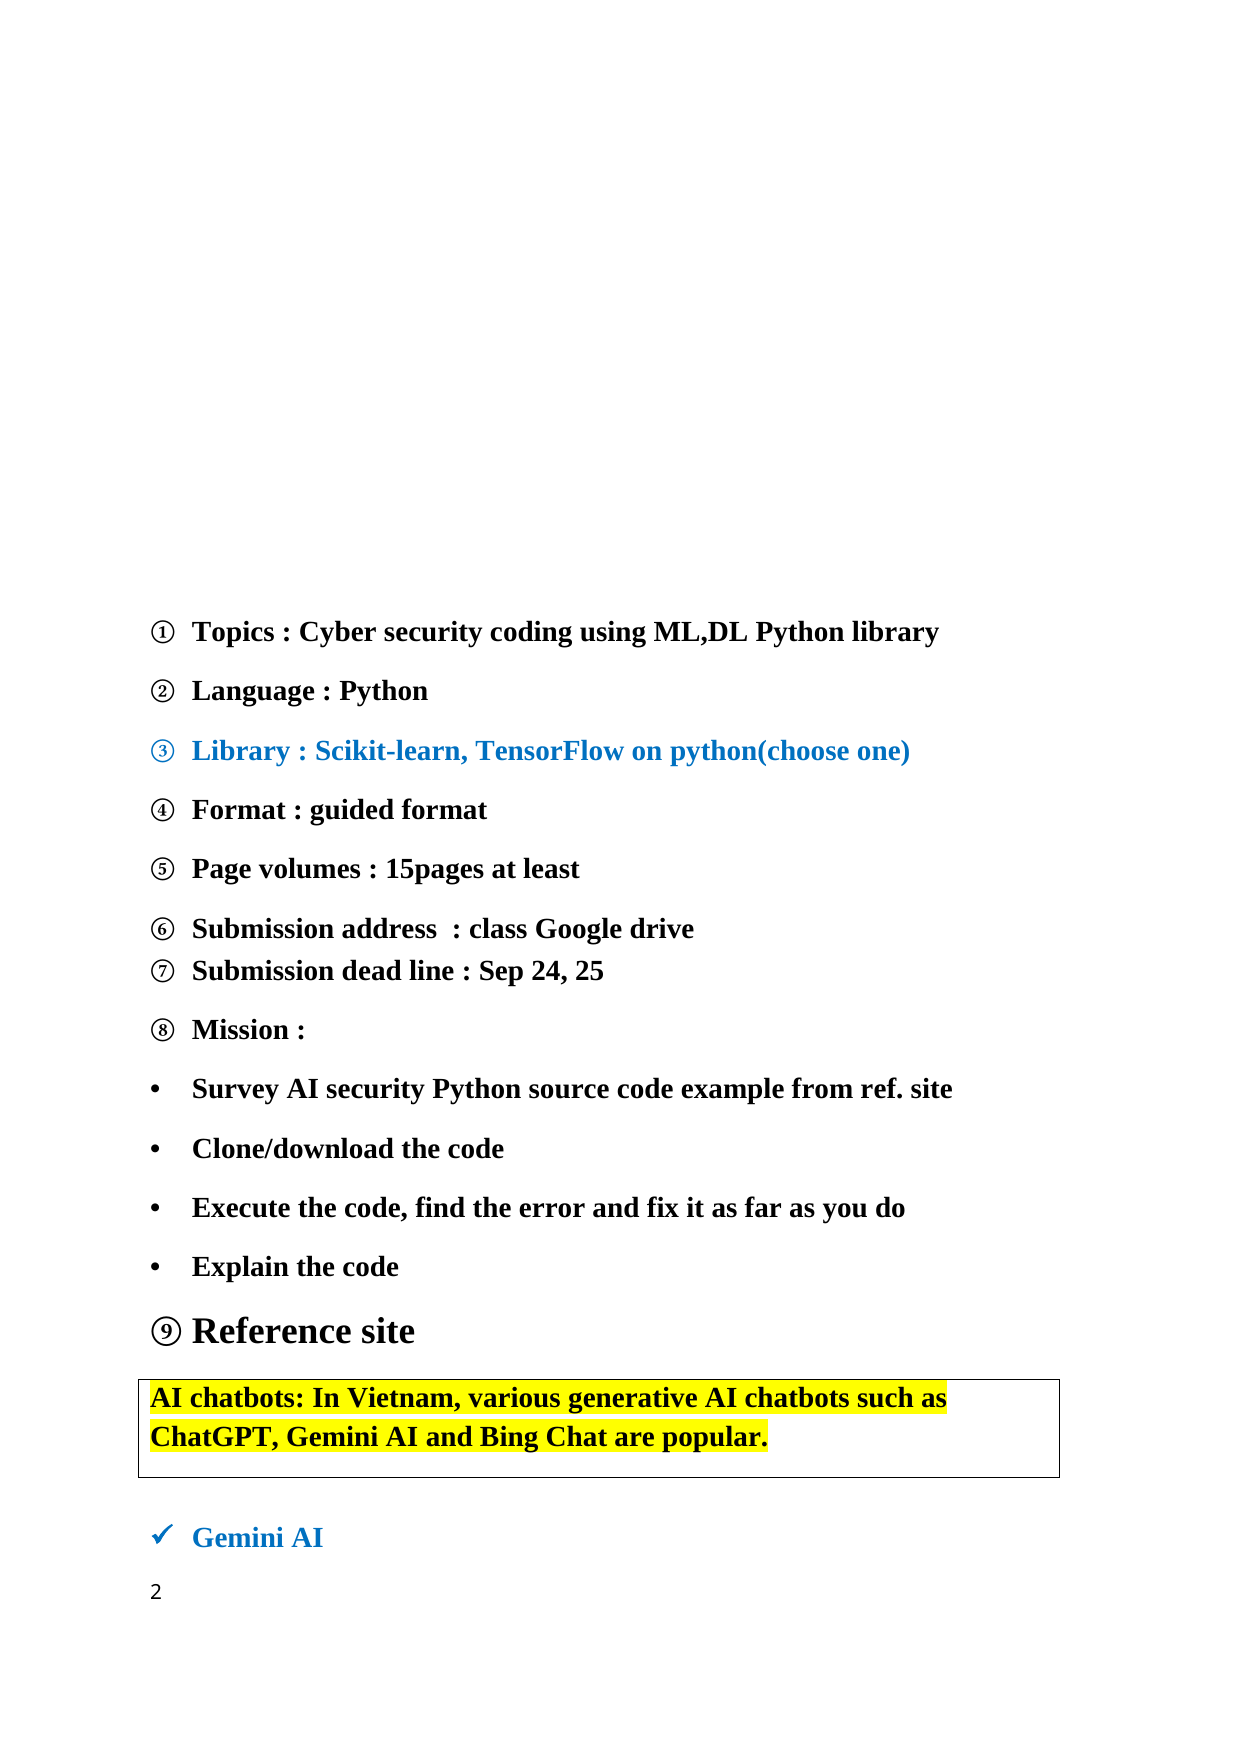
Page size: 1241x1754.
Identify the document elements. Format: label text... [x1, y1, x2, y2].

list Submission address : class Google drive [150, 911, 1090, 944]
list Reference site [150, 1309, 1090, 1352]
list Library : Scikit-learn, TensorFlow on python(choose one) [150, 733, 1090, 766]
list Clone/download the code [150, 1131, 1090, 1164]
list Submission dead line : Sep 24, 25 [150, 953, 1090, 986]
list Gemini AI [150, 1520, 1090, 1553]
list Explain the code [150, 1249, 1090, 1283]
list Survey AI security Python source code example from ref. site [150, 1071, 1090, 1105]
list Topics : Cyber security coding using ML,DL Python library [150, 614, 1090, 647]
list Execute the code, find the error and fix it as far as you do [150, 1190, 1090, 1224]
list Page volumes : 15pages at least [150, 851, 1090, 885]
list Language : Python [150, 673, 1090, 707]
list Mission : [150, 1012, 1090, 1046]
table_header AI chatbots: In Vietnam, various generative AI chatbots such as ChatGPT, Gemini AI and Bing Chat are popular. [139, 1380, 1059, 1477]
list Format : guided format [150, 792, 1090, 826]
